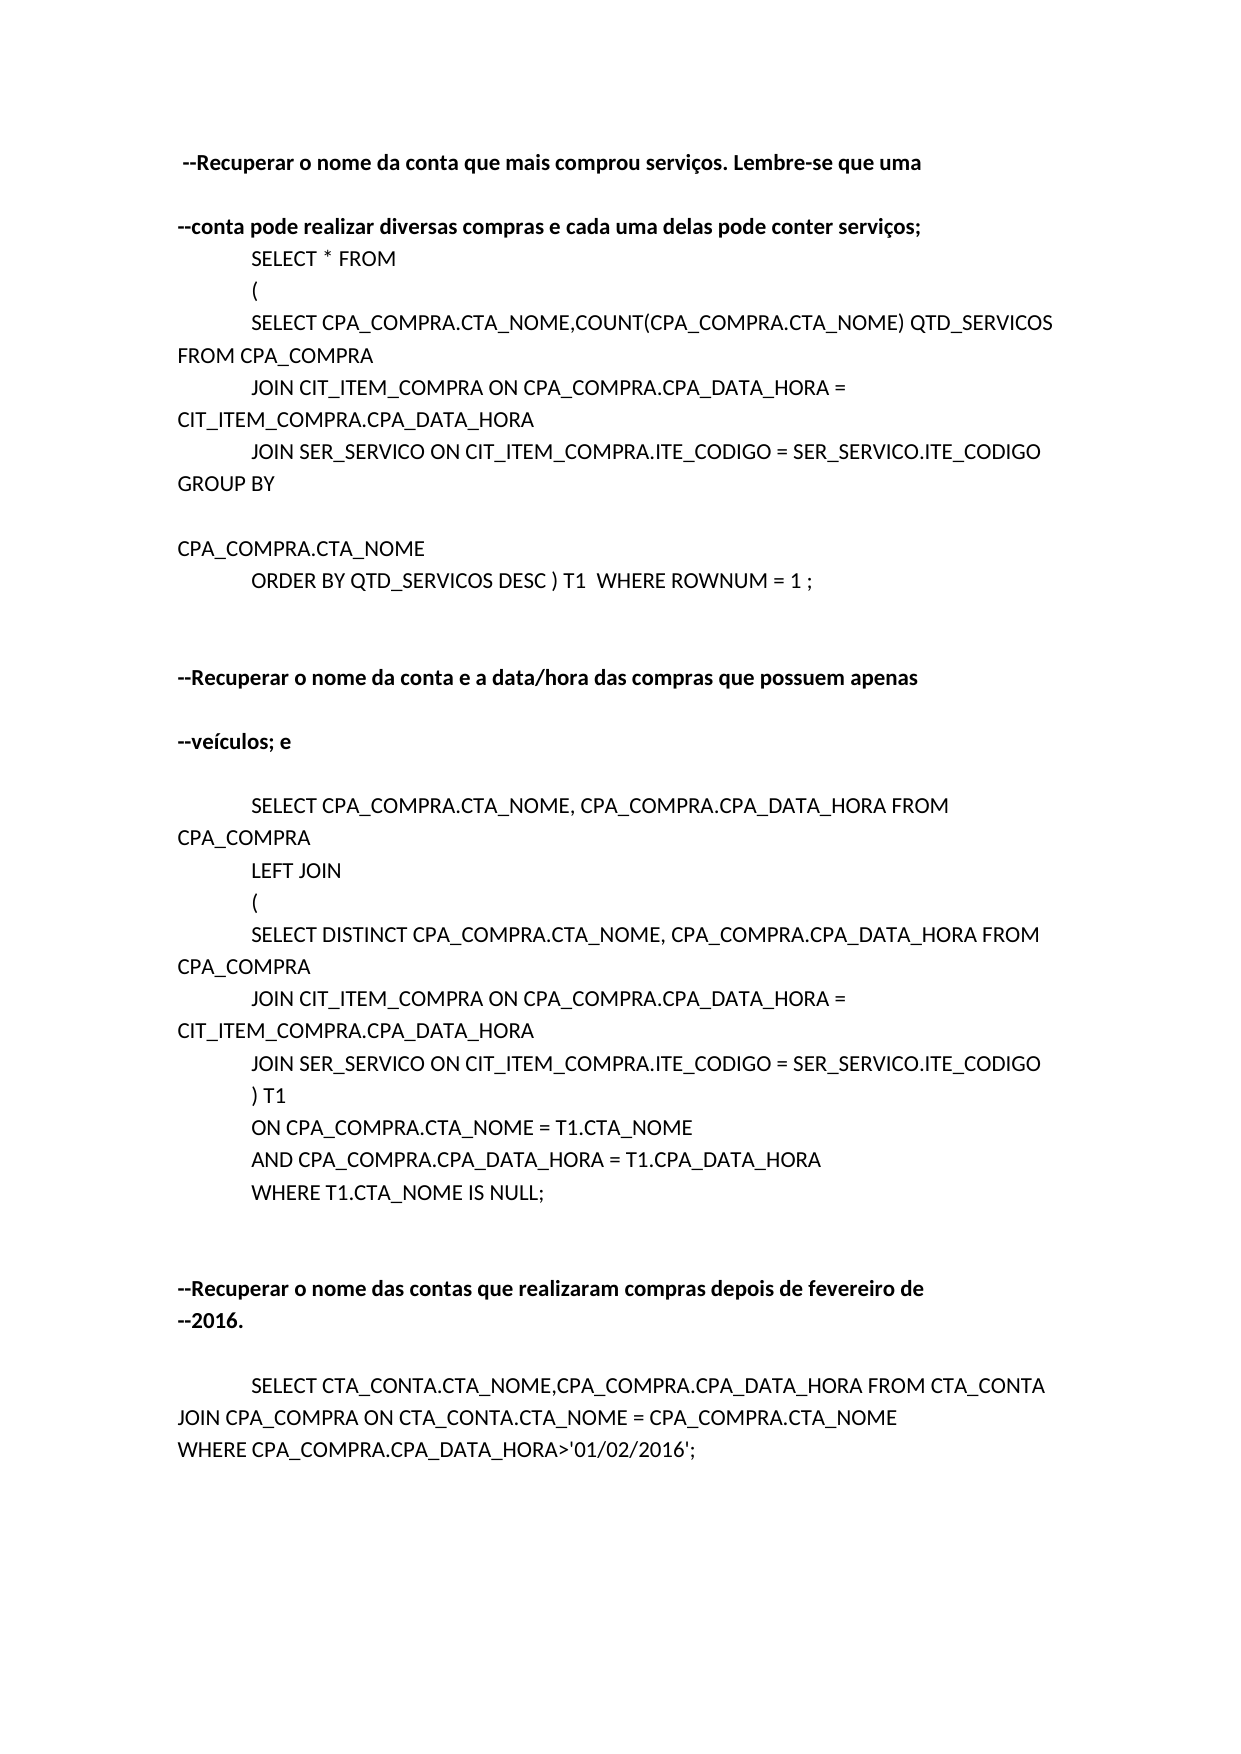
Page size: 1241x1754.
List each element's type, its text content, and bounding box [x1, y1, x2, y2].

text JOIN CIT_ITEM_COMPRA ON CPA_COMPRA.CPA_DATA_HORA = CIT_ITEM_COMPRA.CPA_DATA_HORA [177, 373, 1063, 433]
text LEFT JOIN [177, 856, 1063, 884]
text ON CPA_COMPRA.CTA_NOME = T1.CTA_NOME [177, 1113, 1063, 1141]
text --conta pode realizar diversas compras e cada uma delas pode conter serviços; [177, 212, 1063, 240]
text ) T1 [177, 1081, 1063, 1109]
text SELECT DISTINCT CPA_COMPRA.CTA_NOME, CPA_COMPRA.CPA_DATA_HORA FROM CPA_COMPRA [177, 920, 1063, 980]
text SELECT CPA_COMPRA.CTA_NOME, CPA_COMPRA.CPA_DATA_HORA FROM CPA_COMPRA [177, 791, 1063, 852]
text WHERE T1.CTA_NOME IS NULL; [177, 1178, 1063, 1206]
text ( [177, 888, 1063, 916]
text CPA_COMPRA.CTA_NOME [177, 534, 1063, 562]
text JOIN CPA_COMPRA ON CTA_CONTA.CTA_NOME = CPA_COMPRA.CTA_NOME [177, 1403, 1063, 1431]
text SELECT * FROM [177, 244, 1063, 272]
text --Recuperar o nome da conta que mais comprou serviços. Lembre-se que uma [177, 148, 1063, 176]
text SELECT CPA_COMPRA.CTA_NOME,COUNT(CPA_COMPRA.CTA_NOME) QTD_SERVICOS FROM CPA_COMPRA [177, 308, 1063, 369]
text WHERE CPA_COMPRA.CPA_DATA_HORA>'01/02/2016'; [177, 1435, 1063, 1463]
text JOIN SER_SERVICO ON CIT_ITEM_COMPRA.ITE_CODIGO = SER_SERVICO.ITE_CODIGO GROUP BY [177, 437, 1063, 530]
text JOIN CIT_ITEM_COMPRA ON CPA_COMPRA.CPA_DATA_HORA = CIT_ITEM_COMPRA.CPA_DATA_HORA [177, 984, 1063, 1045]
text ( [177, 276, 1063, 304]
text SELECT CTA_CONTA.CTA_NOME,CPA_COMPRA.CPA_DATA_HORA FROM CTA_CONTA [177, 1371, 1063, 1399]
text AND CPA_COMPRA.CPA_DATA_HORA = T1.CPA_DATA_HORA [177, 1145, 1063, 1173]
text ORDER BY QTD_SERVICOS DESC ) T1 WHERE ROWNUM = 1 ; [177, 566, 1063, 594]
text --veículos; e [177, 727, 1063, 755]
text JOIN SER_SERVICO ON CIT_ITEM_COMPRA.ITE_CODIGO = SER_SERVICO.ITE_CODIGO [177, 1049, 1063, 1077]
text --Recuperar o nome da conta e a data/hora das compras que possuem apenas [177, 663, 1063, 691]
text --Recuperar o nome das contas que realizaram compras depois de fevereiro de [177, 1274, 1063, 1302]
text --2016. [177, 1306, 1063, 1334]
